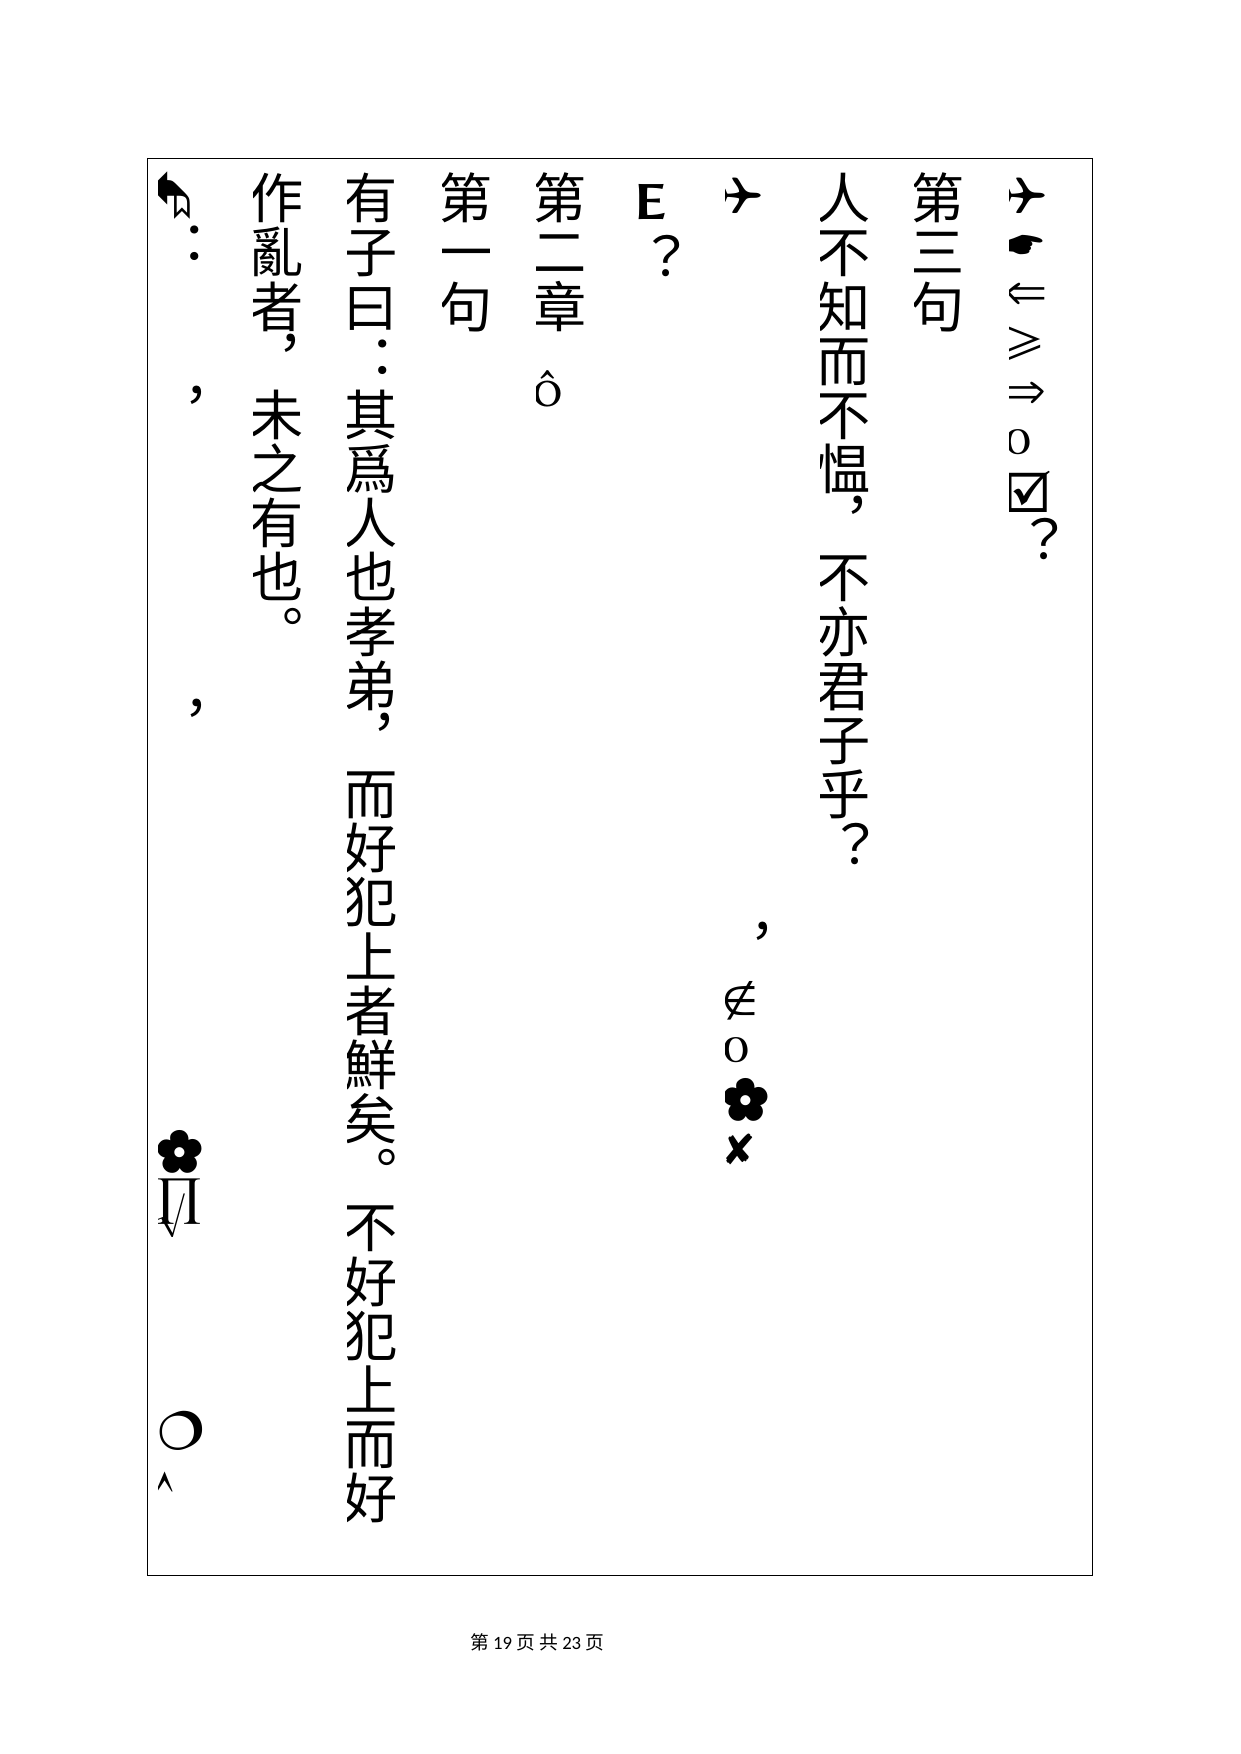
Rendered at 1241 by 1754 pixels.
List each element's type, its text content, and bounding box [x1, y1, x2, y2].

table_header 人不知而不愠，不亦君子乎？ [809, 159, 903, 1575]
table_header 作亂者，未之有也。 [242, 159, 337, 1575]
table_header 第二章  [525, 159, 620, 1575]
table_header ， [714, 159, 809, 1575]
table_header 有子曰：其爲人也孝弟，而好犯上者鮮矣。不好犯上而好 [337, 159, 431, 1575]
table_header 第一句  [431, 159, 525, 1575]
table_header ？ [998, 159, 1092, 1575]
table_header ：，， [148, 159, 242, 1575]
table_header ？ [620, 159, 714, 1575]
table_header 第三句  [904, 159, 998, 1575]
